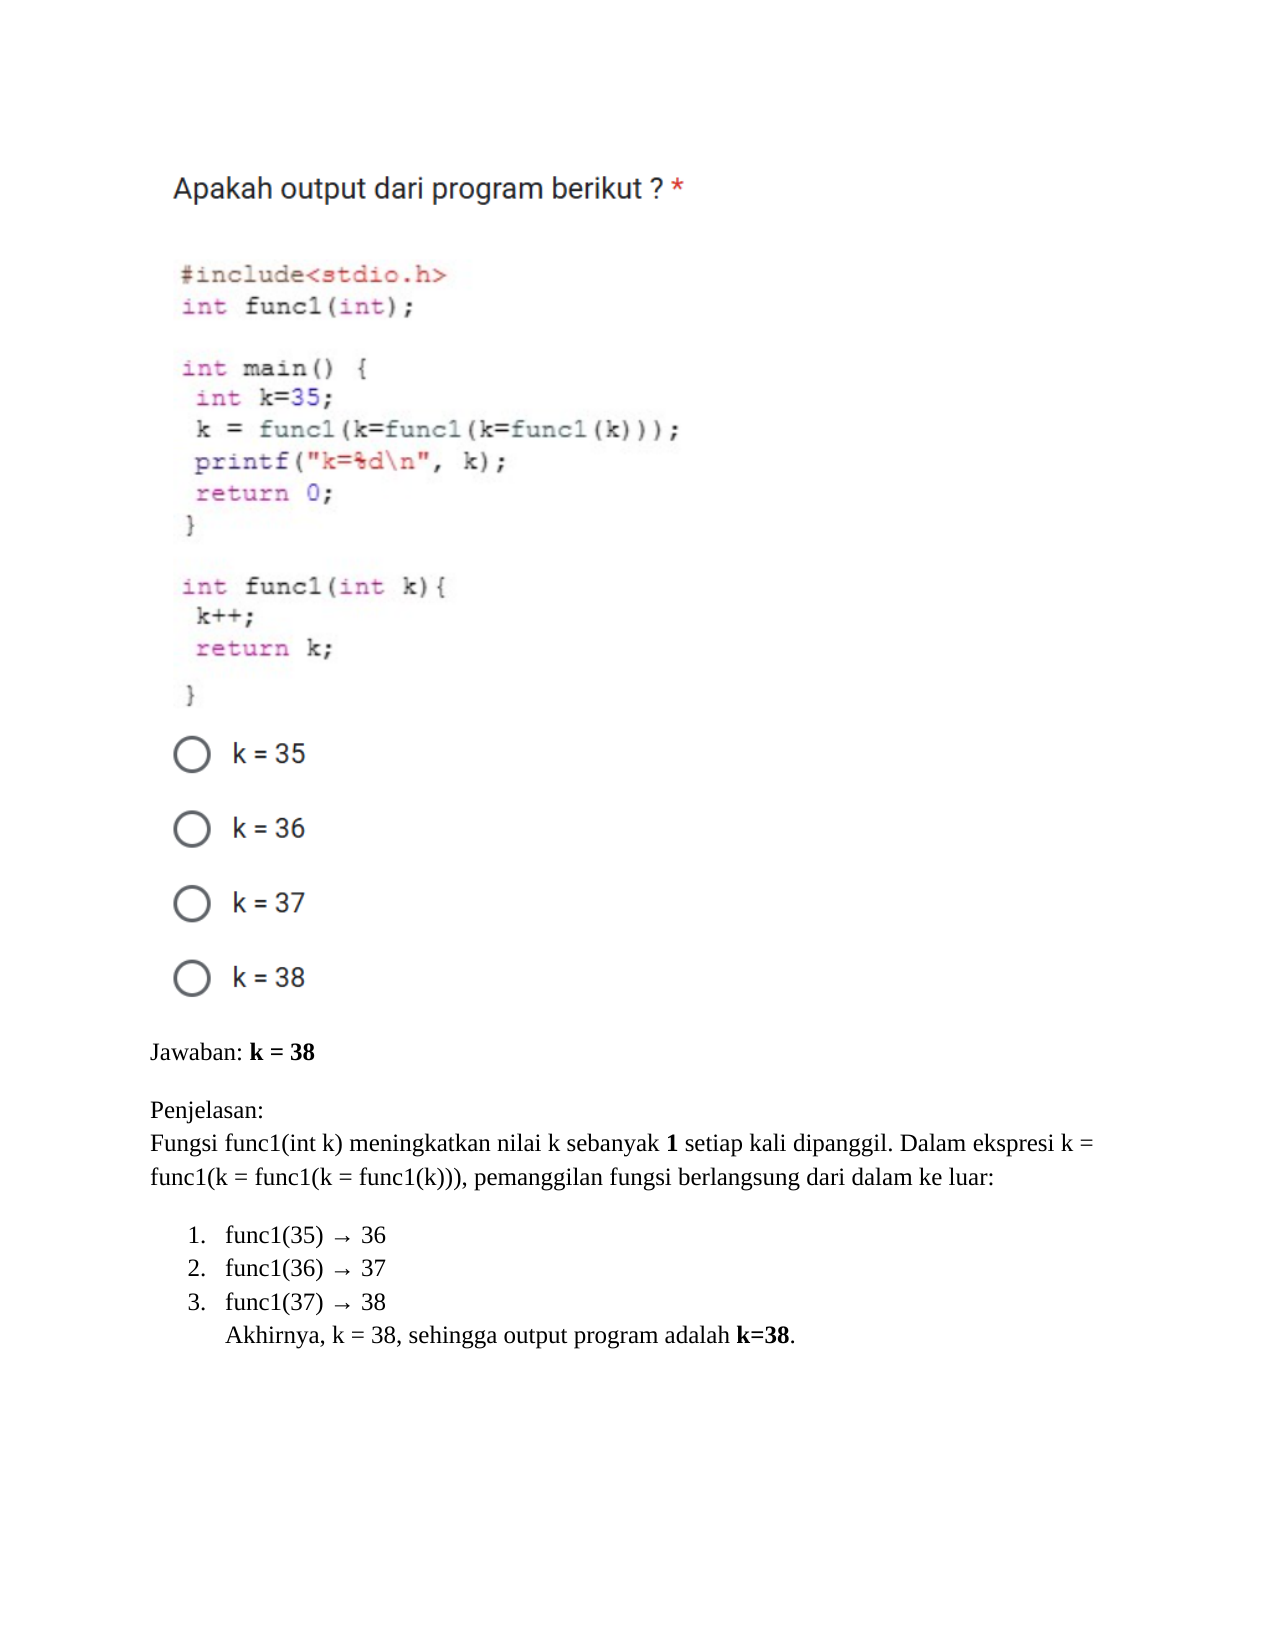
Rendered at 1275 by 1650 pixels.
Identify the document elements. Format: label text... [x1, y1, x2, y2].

list func1(37) → 38 Akhirnya, k = 38, sehingga output program adalah k=38. [187, 1287, 1125, 1349]
text Penjelasan: Fungsi func1(int k) meningkatkan nilai k sebanyak 1 setiap kali dipanggil. Dalam ekspresi k = func1(k = func1(k = func1(k))), pemanggilan fungsi berlangsung dari dalam ke luar: [150, 1095, 1125, 1190]
text Jawaban: k = 38 [150, 1037, 1125, 1065]
list func1(36) → 37 [187, 1253, 1125, 1282]
list func1(35) → 36 [187, 1220, 1125, 1249]
picture [150, 150, 875, 1007]
